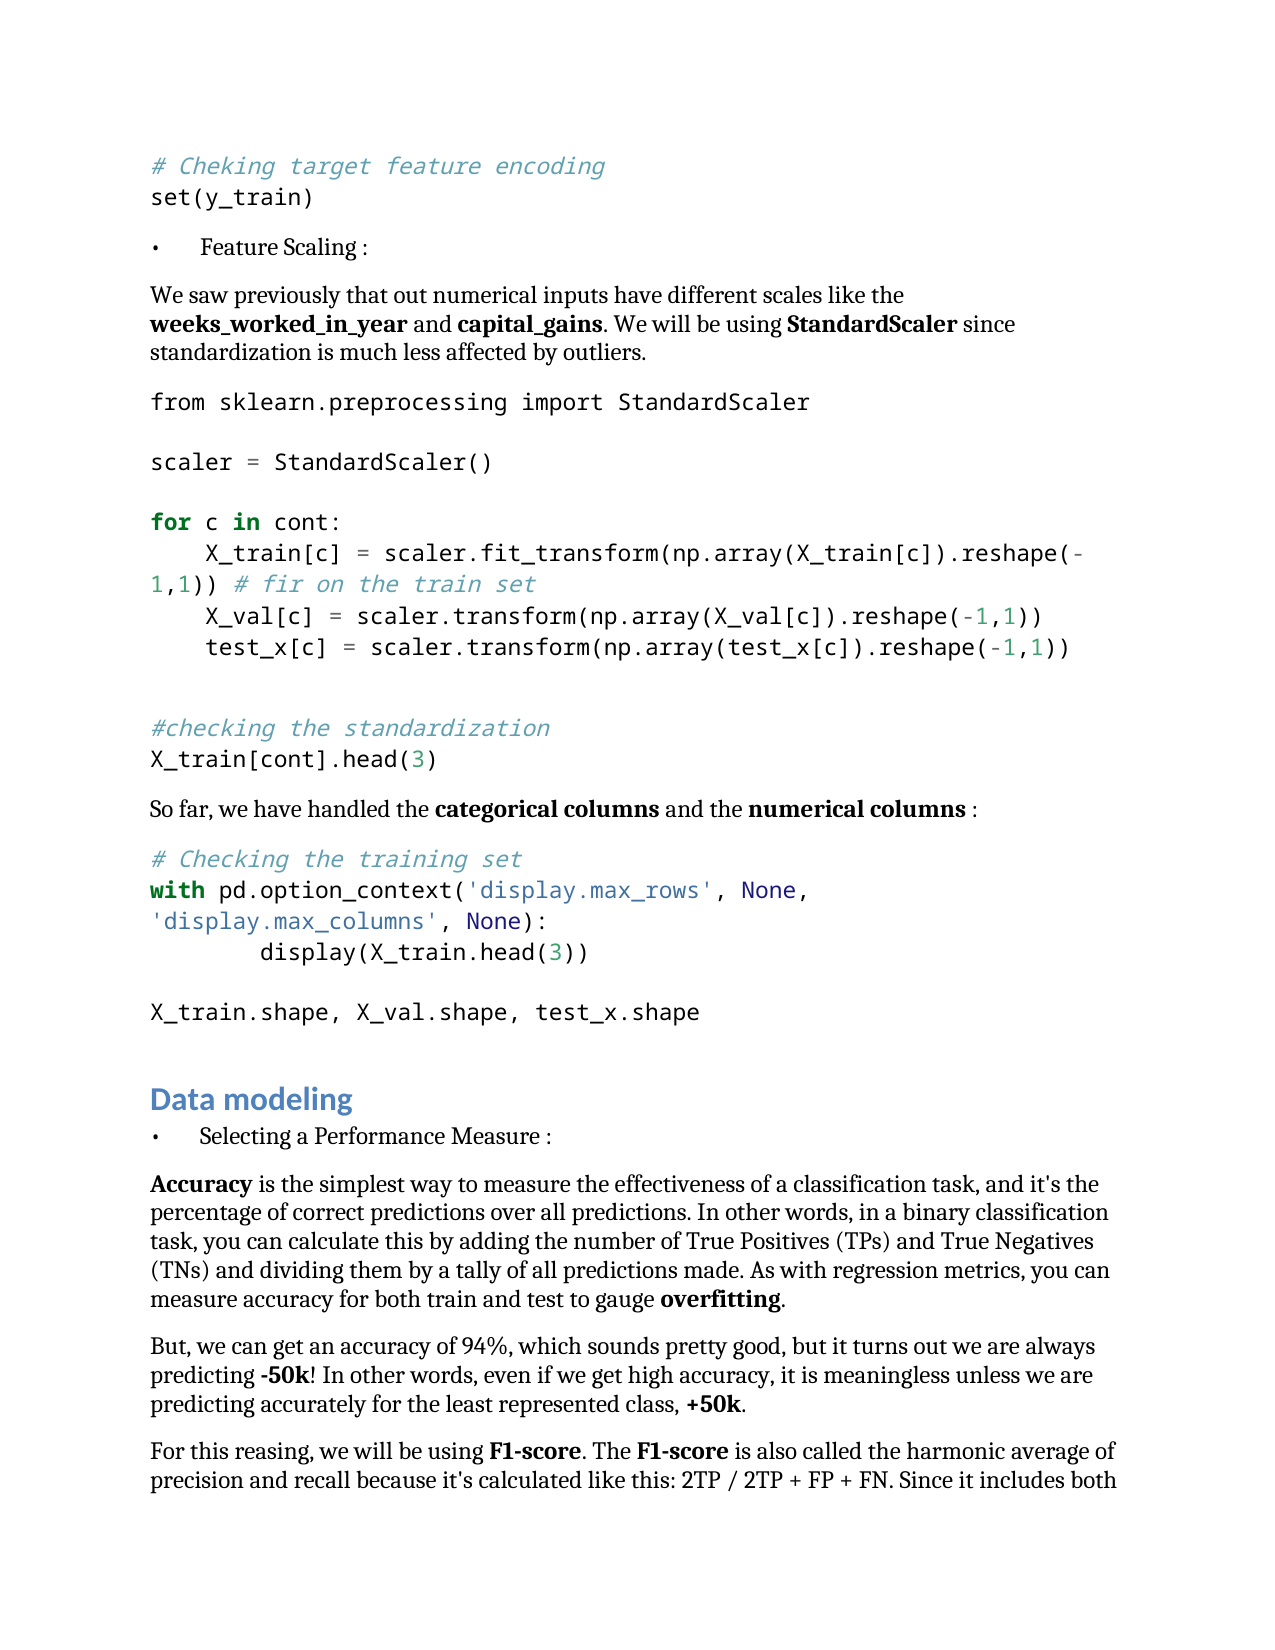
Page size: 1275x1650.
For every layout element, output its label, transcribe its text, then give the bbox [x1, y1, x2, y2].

text Accuracy is the simplest way to measure the effectiveness of a classification task, and it's the percentage of correct predictions over all predictions. In other words, in a binary classification task, you can calculate this by adding the number of True Positives (TPs) and True Negatives (TNs) and dividing them by a tally of all predictions made. As with regression metrics, you can measure accuracy for both train and test to gauge overfitting. [150, 1169, 1125, 1313]
text # Checking the training set with pd.option_context('display.max_rows', None, 'display.max_columns', None): display(X_train.head(3)) X_train.shape, X_val.shape, test_x.shape [150, 842, 1125, 1027]
subtitle Data modeling [150, 1077, 1125, 1118]
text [150, 1437, 1125, 1494]
text So far, we have handled the categorical columns and the numerical columns : [150, 795, 1125, 824]
list Feature Scaling : [150, 233, 1125, 262]
text #checking the standardization X_train[cont].head(3) [150, 712, 1125, 774]
text But, we can get an accuracy of 94%, which sounds pretty good, but it turns out we are always predicting -50k! In other words, even if we get high accuracy, it is meaningless unless we are predicting accurately for the least represented class, +50k. [150, 1332, 1125, 1418]
text # Cheking target feature encoding set(y_train) [150, 150, 1125, 212]
list Selecting a Performance Measure : [150, 1122, 1125, 1151]
text We saw previously that out numerical inputs have different scales like the weeks_worked_in_year and capital_gains. We will be using StandardScaler since standardization is much less affected by outliers. [150, 281, 1125, 367]
text from sklearn.preprocessing import StandardScaler scaler = StandardScaler() for c in cont: X_train[c] = scaler.fit_transform(np.array(X_train[c]).reshape(-1,1)) # fir on the train set X_val[c] = scaler.transform(np.array(X_val[c]).reshape(-1,1)) test_x[c] = scaler.transform(np.array(test_x[c]).reshape(-1,1)) [150, 386, 1125, 691]
